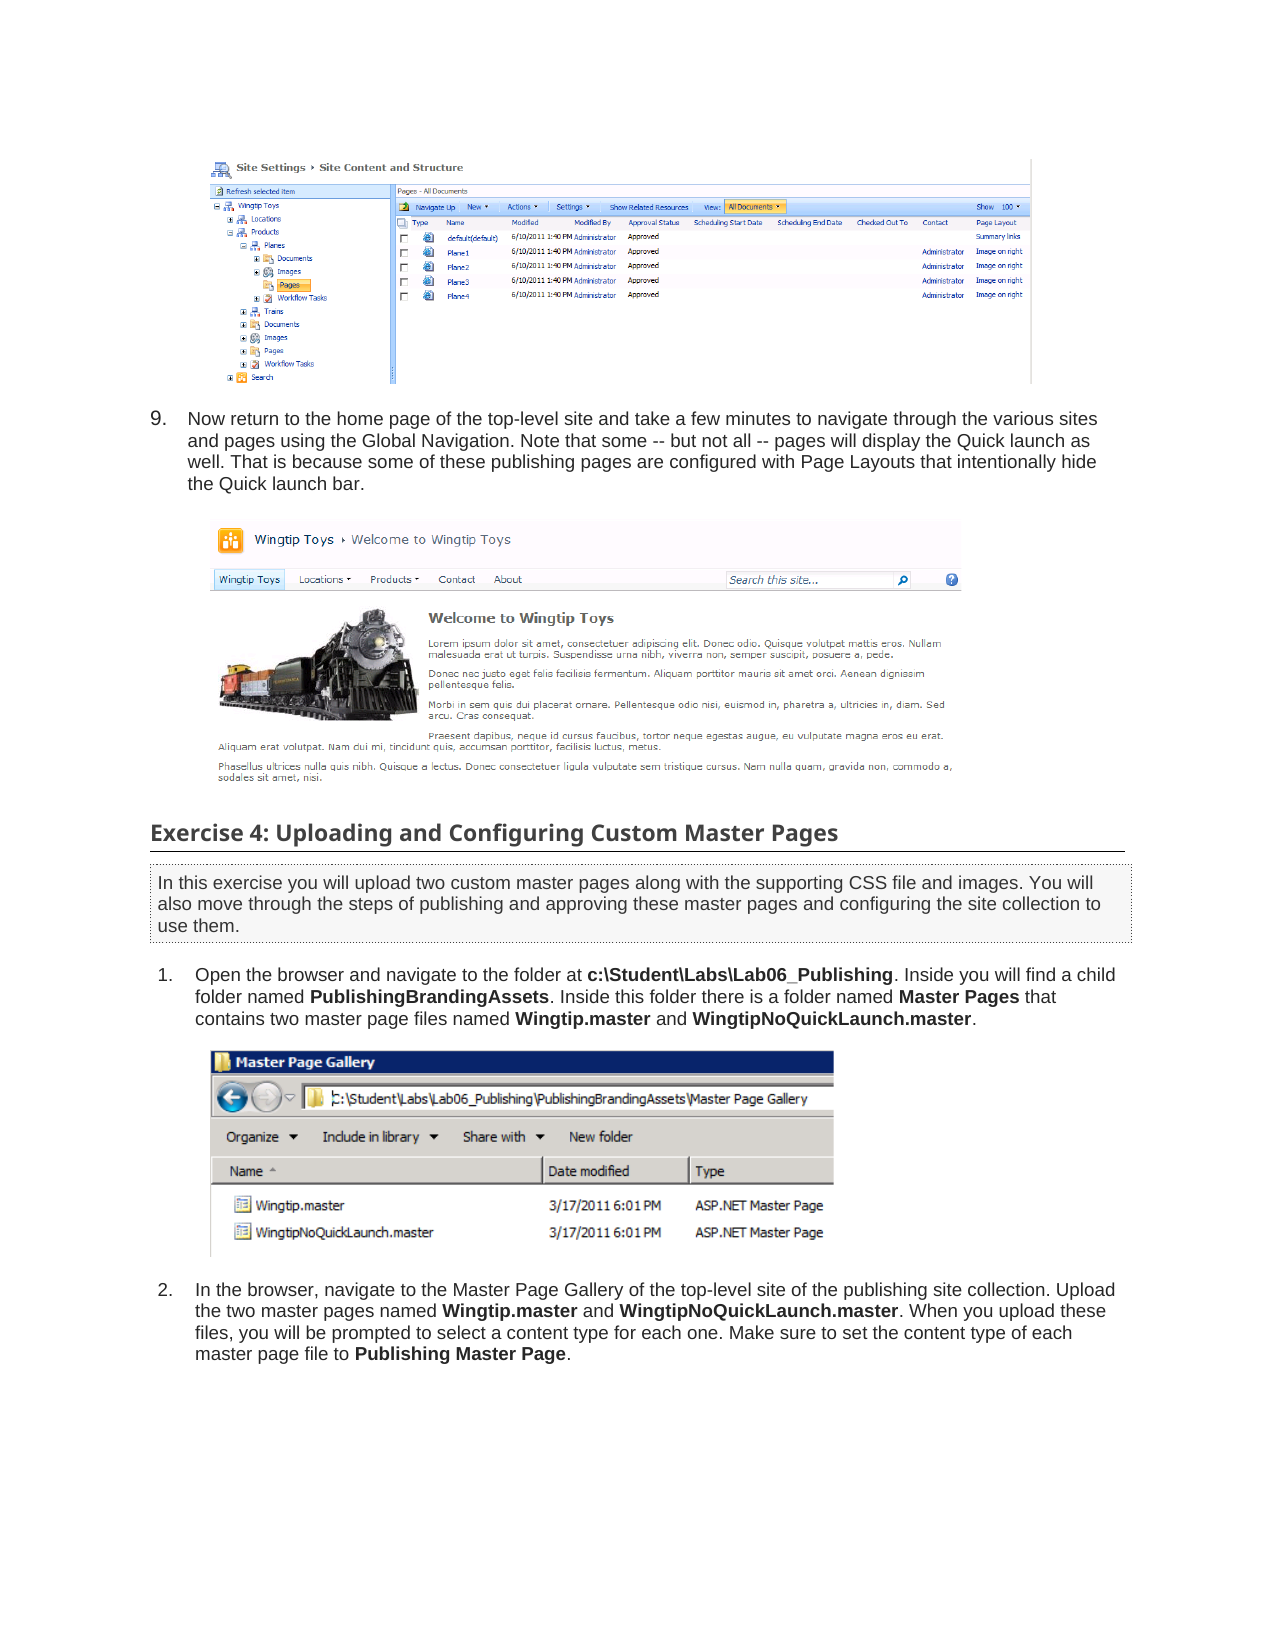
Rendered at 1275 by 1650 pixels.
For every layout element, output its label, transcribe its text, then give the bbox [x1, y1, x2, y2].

picture [210, 516, 962, 787]
picture [210, 159, 1032, 384]
text In this exercise you will upload two custom master pages along with the supporting CSS file and images. You will also move through the steps of publishing and approving these master pages and configuring the site collection to use them. [150, 864, 1132, 943]
list In the browser, navigate to the Master Page Gallery of the top-level site of the publishing site collection. Upload the two master pages named Wingtip.master and WingtipNoQuickLaunch.master. When you upload these files, you will be prompted to select a content type for each one. Make sure to set the content type of each master page file to Publishing Master Page. [157, 1278, 1125, 1365]
picture [210, 1050, 834, 1257]
subtitle Exercise 4: Uploading and Configuring Custom Master Pages [150, 817, 1125, 851]
list Open the browser and navigate to the folder at c:\Student\Labs\Lab06_Publishing. Inside you will find a child folder named PublishingBrandingAssets. Inside this folder there is a folder named Master Pages that contains two master page files named Wingtip.master and WingtipNoQuickLaunch.master. [157, 964, 1125, 1029]
text Now return to the home page of the top-level site and take a few minutes to navigate through the various sites and pages using the Global Navigation. Note that some -- but not all -- pages will display the Quick launch as well. That is because some of these publishing pages are configured with Page Layouts that intentionally hide the Quick launch bar. [150, 406, 1125, 494]
